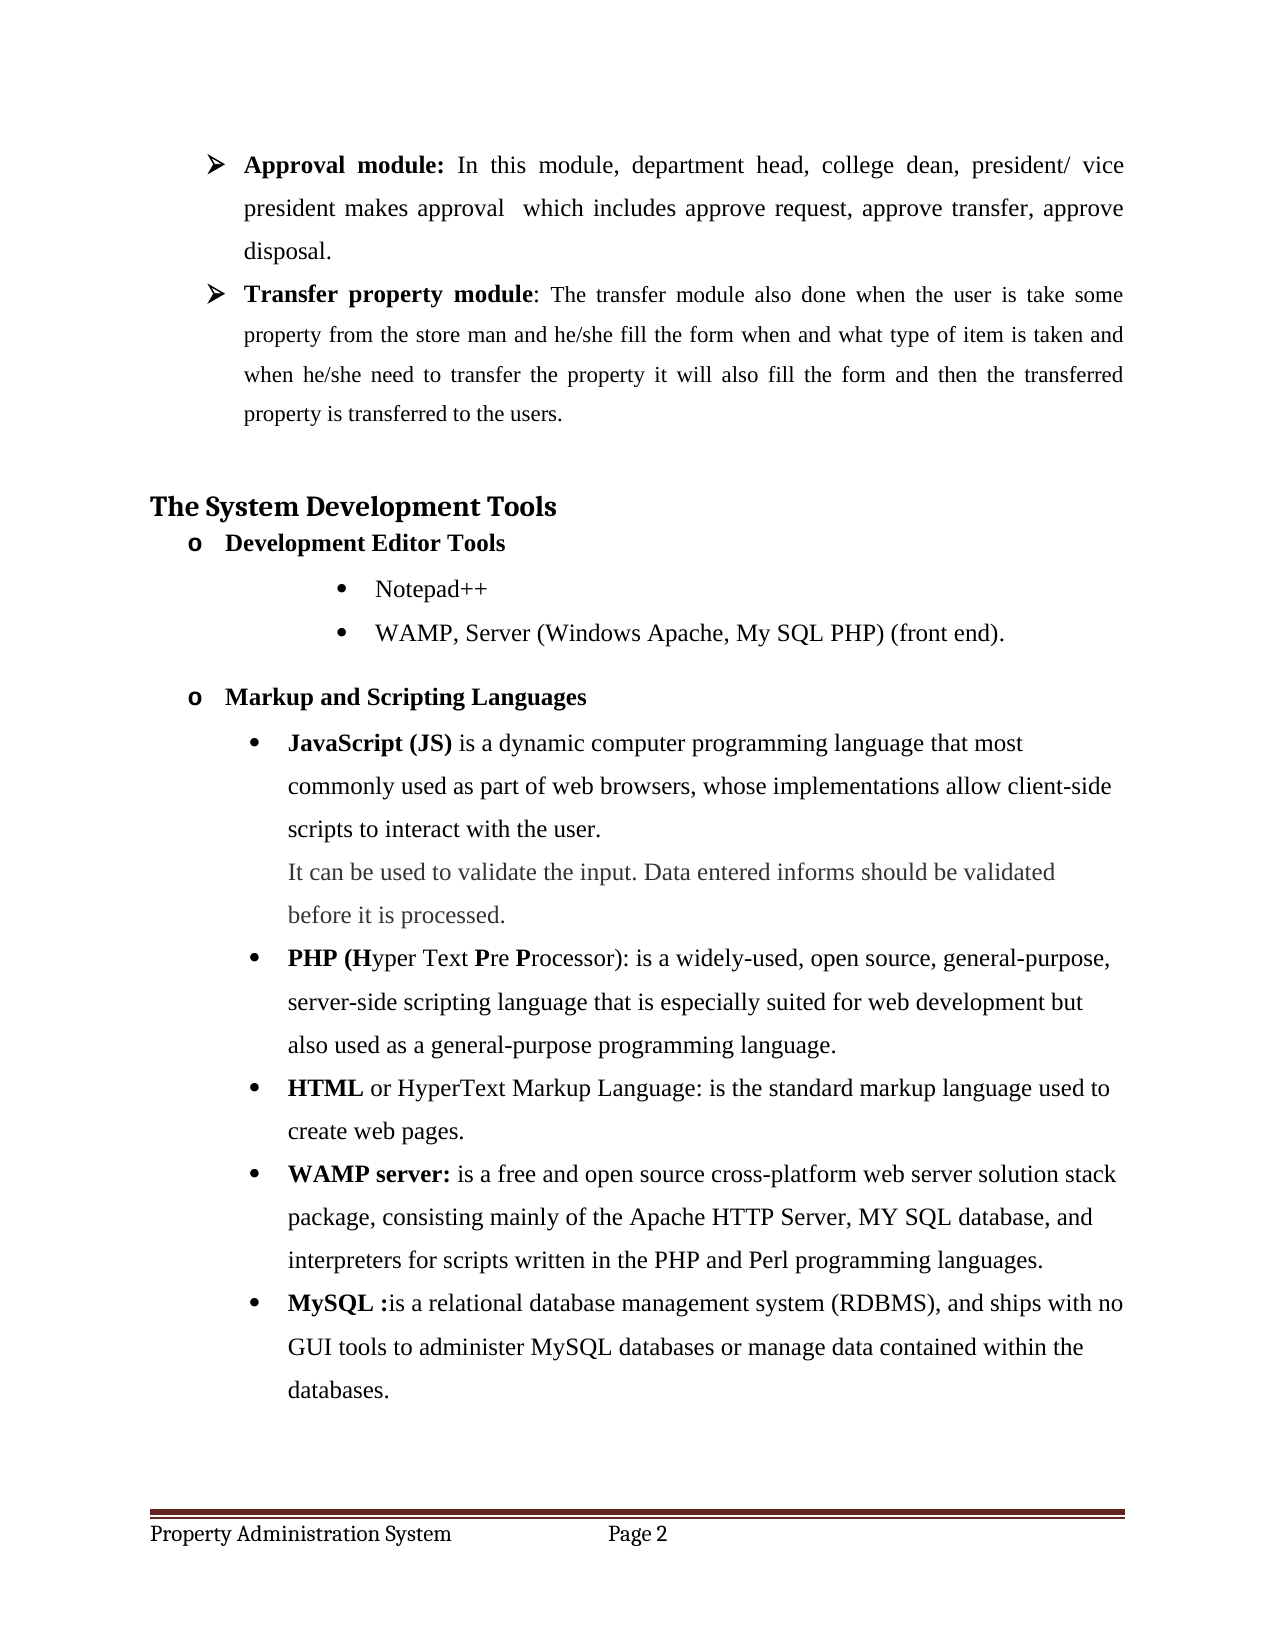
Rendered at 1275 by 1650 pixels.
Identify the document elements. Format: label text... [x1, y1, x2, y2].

list Markup and Scripting Languages [187, 682, 1125, 712]
text It can be used to validate the input. Data entered informs should be validated before it is processed. [288, 857, 1125, 929]
subtitle The System Development Tools [150, 490, 1125, 523]
list HTML or HyperText Markup Language: is the standard markup language used to create web pages. [250, 1073, 1125, 1145]
list PHP (Hyper Text Pre Processor): is a widely-used, open source, general-purpose, server-side scripting language that is especially suited for web development but also used as a general-purpose programming language. [250, 943, 1125, 1058]
list Approval module: In this module, department head, college dean, president/ vice president makes approval which includes approve request, approve transfer, approve disposal. [206, 150, 1125, 265]
list Notepad++ [337, 574, 1125, 603]
list WAMP server: is a free and open source cross-platform web server solution stack package, consisting mainly of the Apache HTTP Server, MY SQL database, and interpreters for scripts written in the PHP and Perl programming languages. [250, 1159, 1125, 1274]
list MySQL :is a relational database management system (RDBMS), and ships with no GUI tools to administer MySQL databases or manage data contained within the databases. [250, 1288, 1125, 1403]
list WAMP, Server (Windows Apache, My SQL PHP) (front end). [337, 618, 1125, 646]
list Transfer property module: The transfer module also done when the user is take some property from the store man and he/she fill the form when and what type of item is taken and when he/she need to transfer the property it will also fill the form and then the transferred property is transferred to the users. [206, 279, 1125, 427]
list Development Editor Tools [187, 528, 1125, 559]
list JavaScript (JS) is a dynamic computer programming language that most commonly used as part of web browsers, whose implementations allow client-side scripts to interact with the user. [250, 728, 1125, 843]
